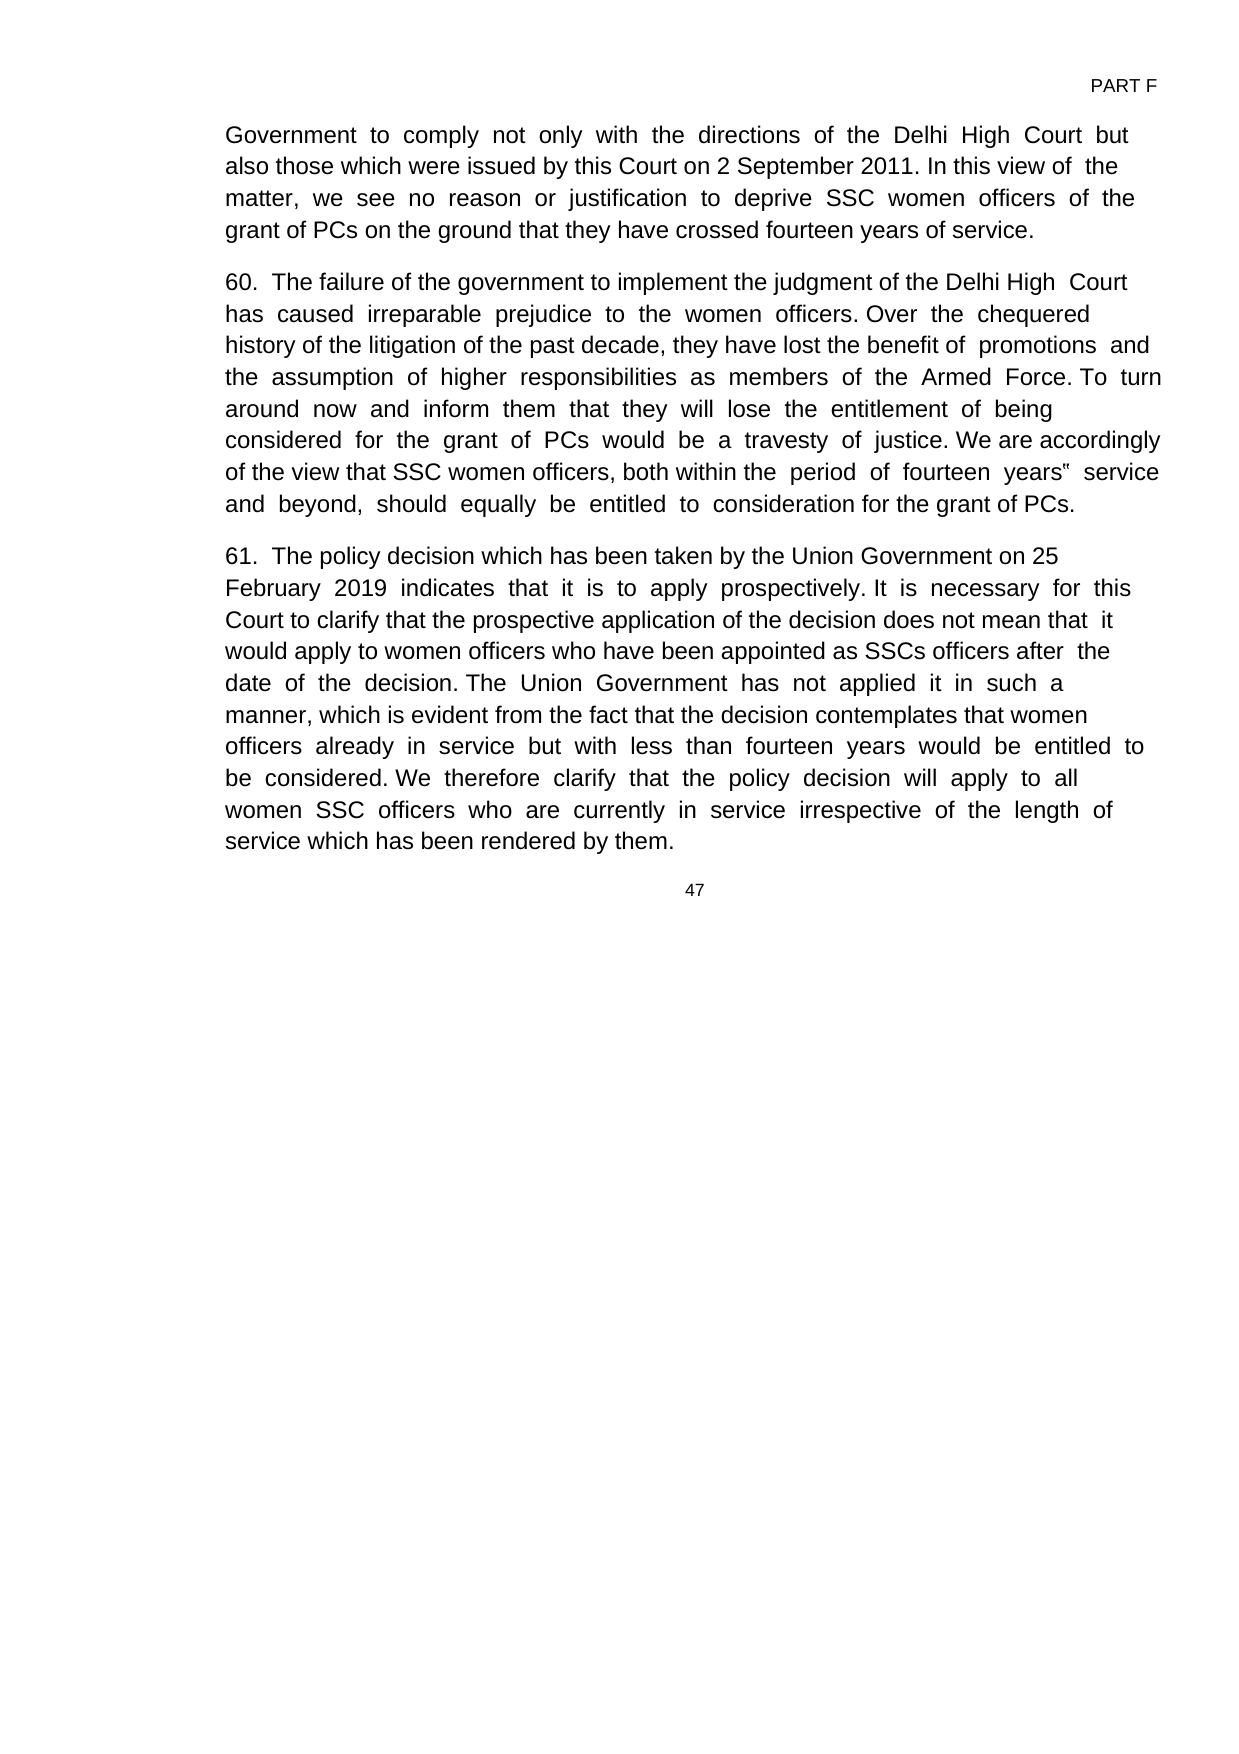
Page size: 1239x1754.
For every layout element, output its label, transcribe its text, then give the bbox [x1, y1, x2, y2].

text 61. The policy decision which has been taken by the Union Government on 25 February 2019 indicates that it is to apply prospectively. It is necessary for this Court to clarify that the prospective application of the decision does not mean that it would apply to women officers who have been appointed as SSCs officers after the date of the decision. The Union Government has not applied it in such a manner, which is evident from the fact that the decision contemplates that women officers already in service but with less than fourteen years would be entitled to be considered. We therefore clarify that the policy decision will apply to all women SSC officers who are currently in service irrespective of the length of service which has been rendered by them. [225, 542, 1164, 855]
text 47 [685, 880, 1164, 900]
text 60. The failure of the government to implement the judgment of the Delhi High Court has caused irreparable prejudice to the women officers. Over the chequered history of the litigation of the past decade, they have lost the benefit of promotions and the assumption of higher responsibilities as members of the Armed Force. To turn around now and inform them that they will lose the entitlement of being considered for the grant of PCs would be a travesty of justice. We are accordingly of the view that SSC women officers, both within the period of fourteen years‟ service and beyond, should equally be entitled to consideration for the grant of PCs. [225, 268, 1164, 517]
text Government to comply not only with the directions of the Delhi High Court but also those which were issued by this Court on 2 September 2011. In this view of the matter, we see no reason or justification to deprive SSC women officers of the grant of PCs on the ground that they have crossed fourteen years of service. [225, 121, 1164, 243]
text PART F [1090, 75, 1164, 97]
